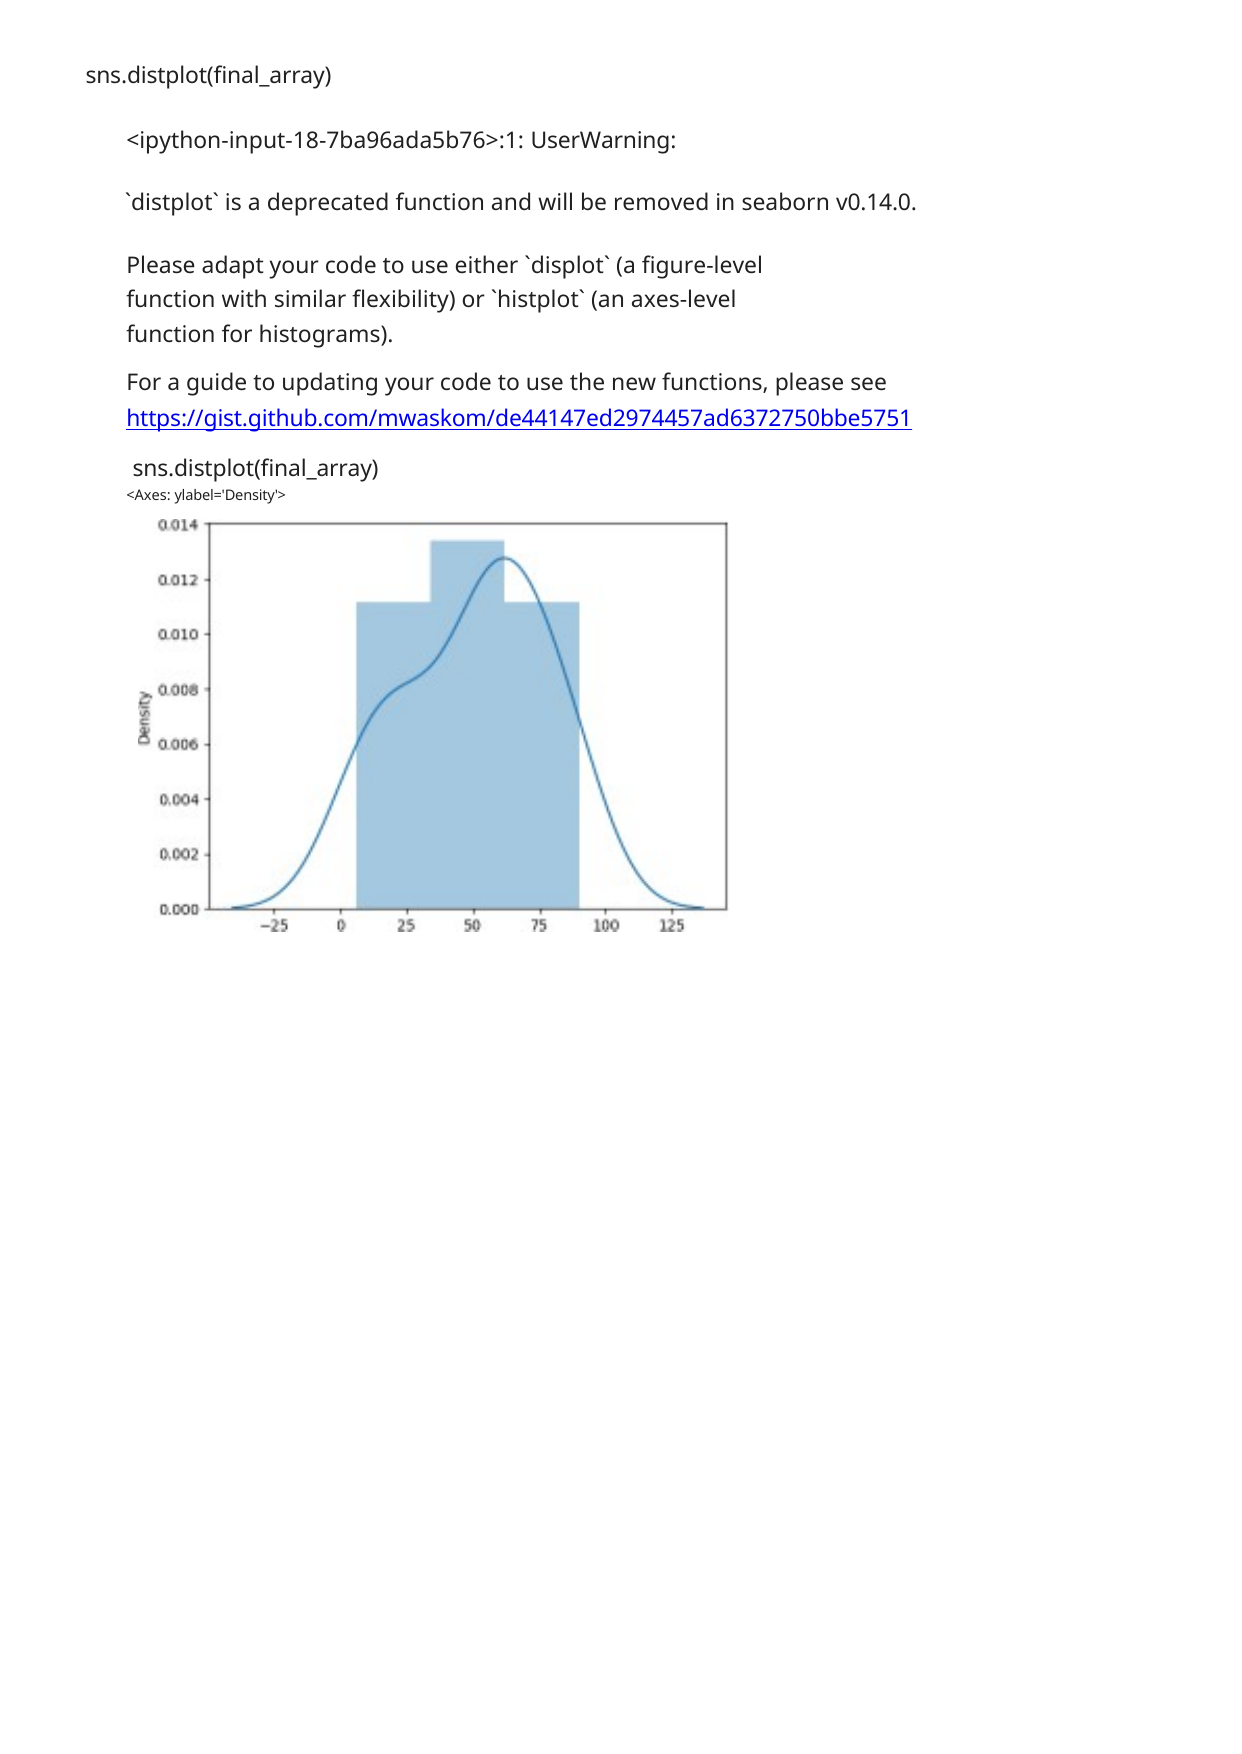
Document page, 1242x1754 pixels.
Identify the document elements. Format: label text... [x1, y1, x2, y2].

text sns.distplot(final_array) [132, 451, 1210, 483]
picture [138, 519, 730, 932]
text <ipython-input-18-7ba96ada5b76>:1: UserWarning: [126, 124, 1210, 155]
text `distplot` is a deprecated function and will be removed in seaborn v0.14.0. [124, 186, 1210, 218]
text <Axes: ylabel='Density'> [126, 485, 1210, 505]
text For a guide to updating your code to use the new functions, please see https://gist.github.com/mwaskom/de44147ed2974457ad6372750bbe5751 [126, 366, 1045, 433]
text sns.distplot(final_array) [85, 59, 1210, 91]
text Please adapt your code to use either `displot` (a figure-level function with similar flexibility) or `histplot` (an axes-level function for histograms). [126, 249, 775, 349]
